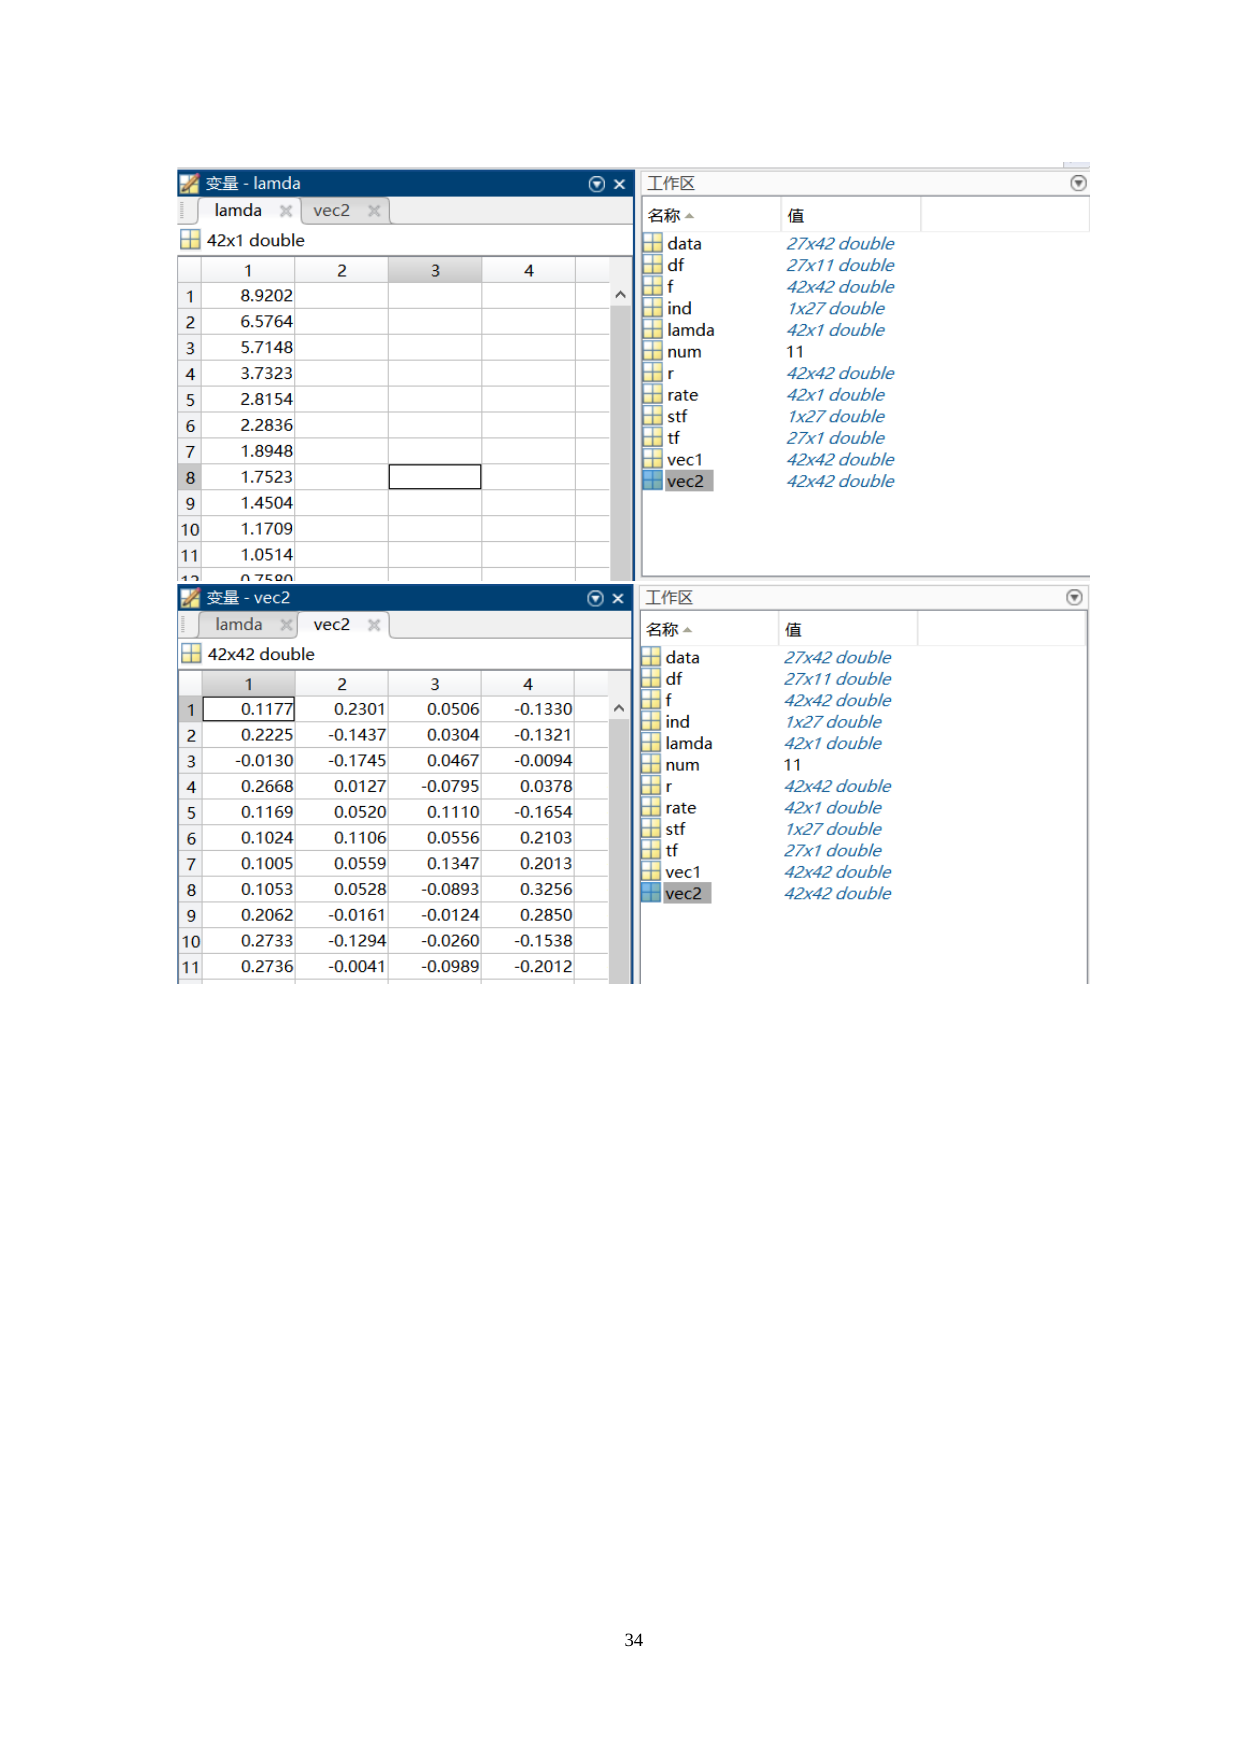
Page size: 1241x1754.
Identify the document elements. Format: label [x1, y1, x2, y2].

picture [177, 162, 1090, 581]
picture [177, 584, 1090, 984]
